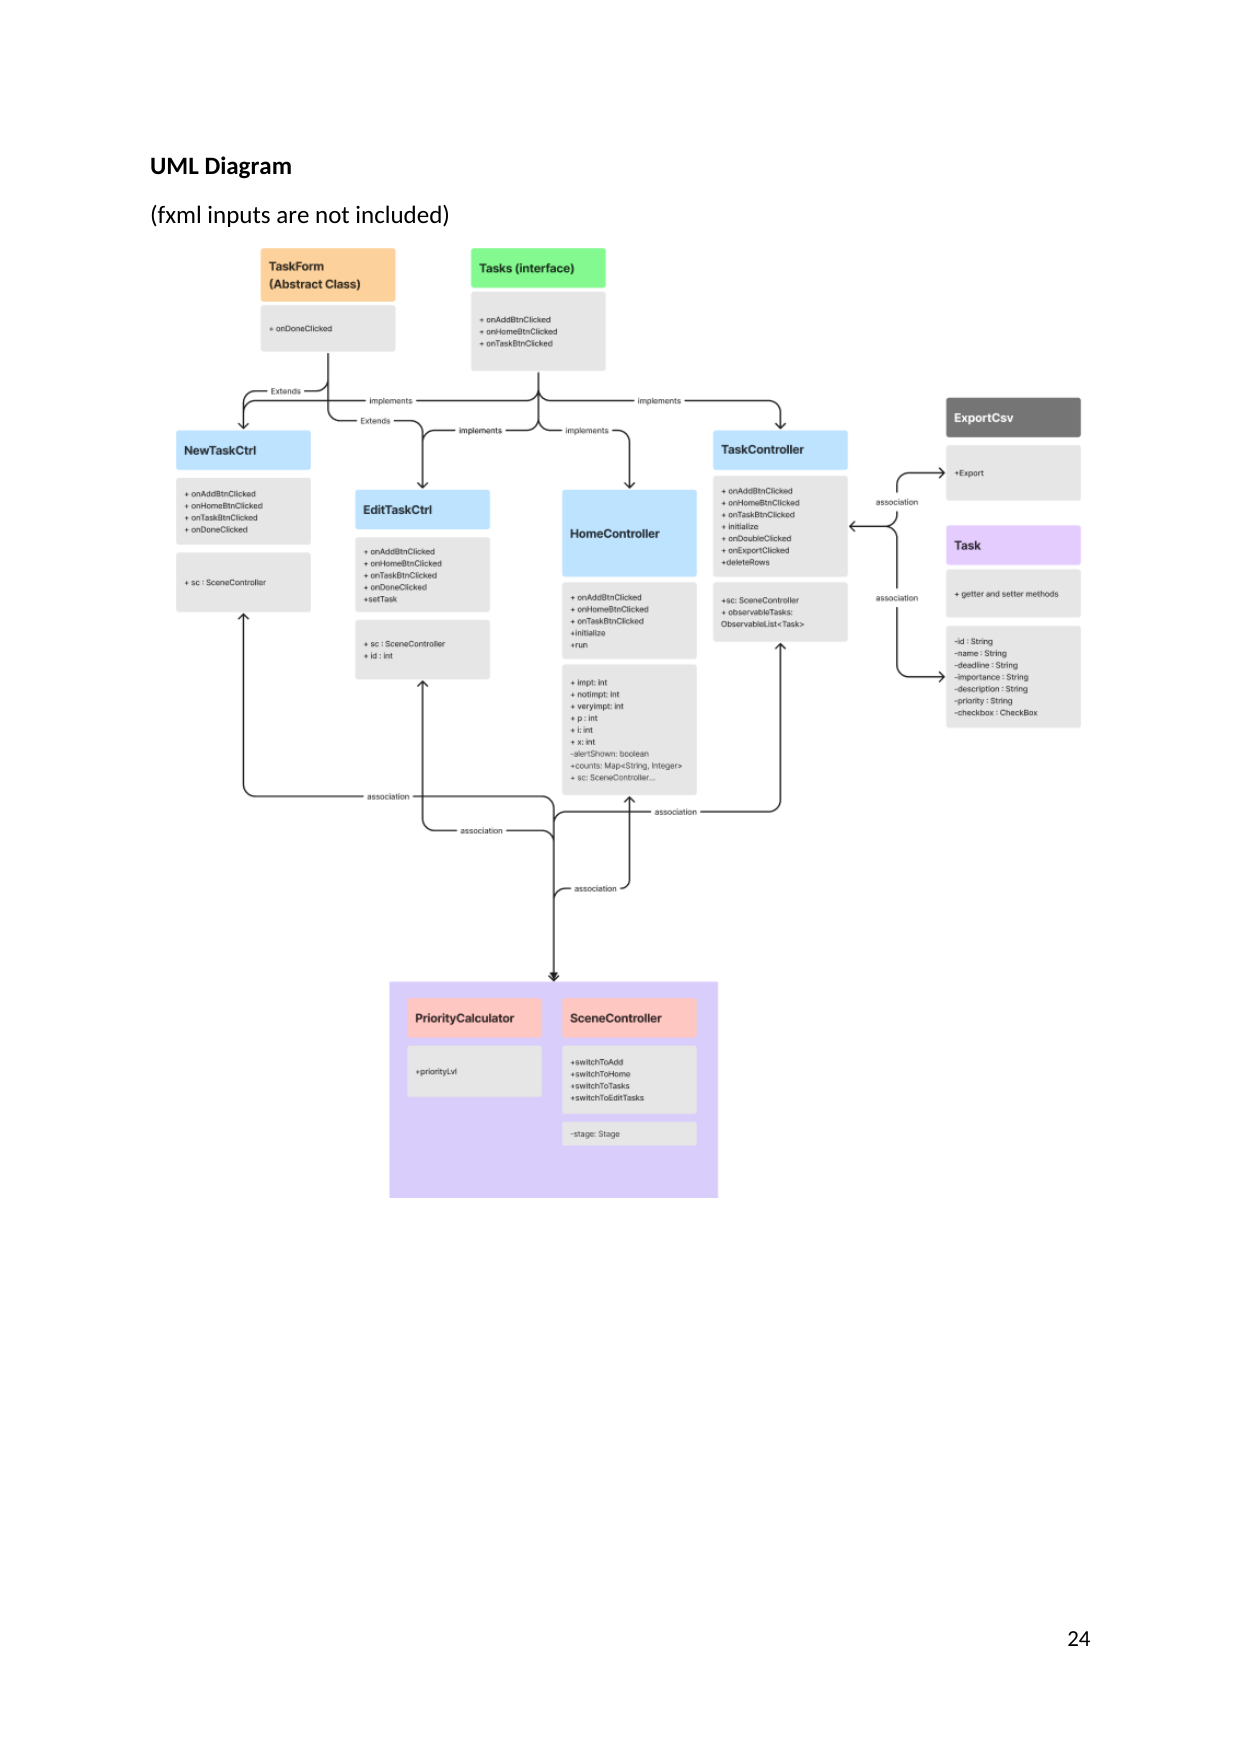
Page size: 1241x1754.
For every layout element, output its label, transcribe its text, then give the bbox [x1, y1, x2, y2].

text UML Diagram [150, 150, 1090, 181]
text (fxml inputs are not included) [150, 199, 1090, 229]
picture [150, 247, 1091, 1198]
